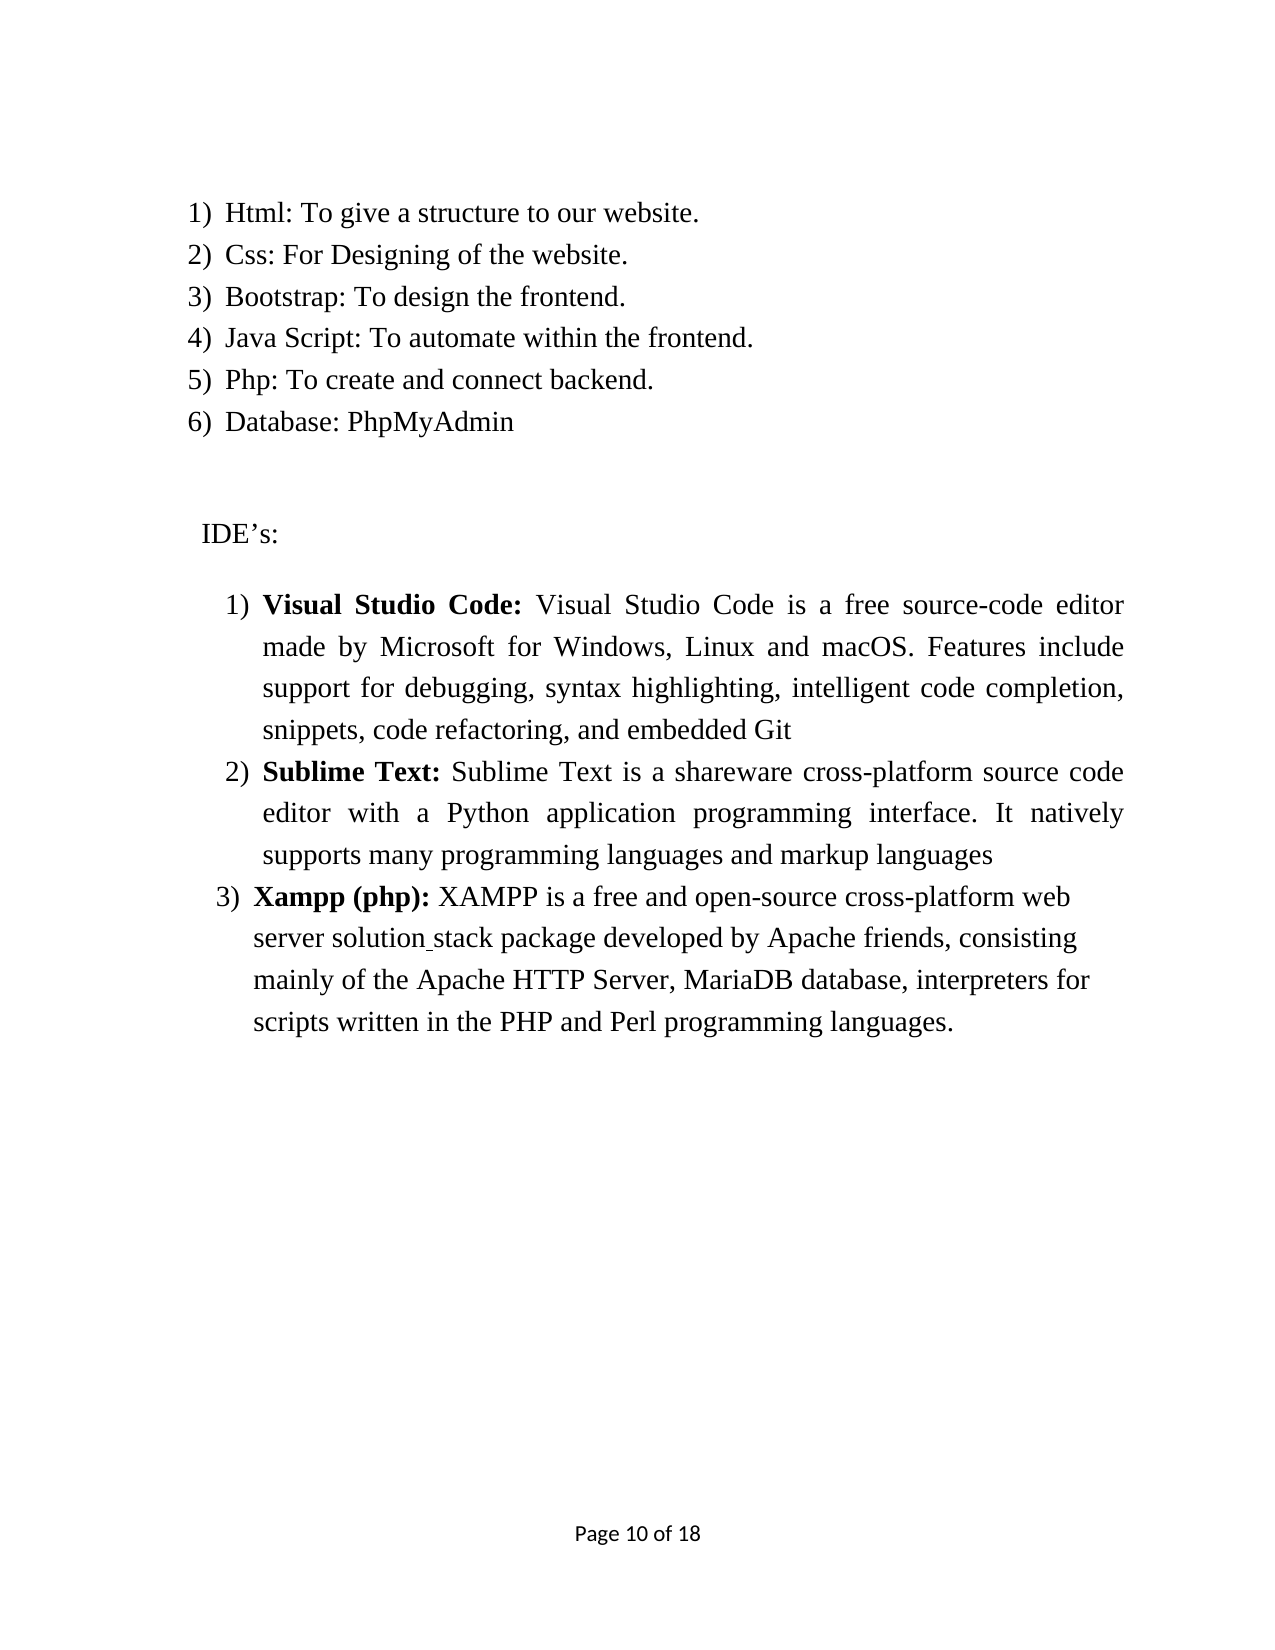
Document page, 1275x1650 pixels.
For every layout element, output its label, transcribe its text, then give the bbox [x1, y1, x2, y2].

list Sublime Text: Sublime Text is a shareware cross-platform source code editor with a Python application programming interface. It natively supports many programming languages and markup languages [225, 746, 1125, 871]
list Java Script: To automate within the frontend. [187, 312, 1125, 354]
list Css: For Designing of the website. [187, 229, 1125, 271]
list Database: PhpMyAdmin [187, 396, 1125, 437]
list Visual Studio Code: Visual Studio Code is a free source-code editor made by Microsoft for Windows, Linux and macOS. Features include support for debugging, syntax highlighting, intelligent code completion, snippets, code refactoring, and embedded Git [225, 579, 1125, 746]
text IDE’s: [150, 508, 1125, 550]
list Html: To give a structure to our website. [187, 187, 1125, 229]
list Php: To create and connect backend. [187, 354, 1125, 396]
list Xampp (php): XAMPP is a free and open-source cross-platform web server solution stack package developed by Apache friends, consisting mainly of the Apache HTTP Server, MariaDB database, interpreters for scripts written in the PHP and Perl programming languages. [216, 871, 1125, 1037]
list Bootstrap: To design the frontend. [187, 271, 1125, 312]
